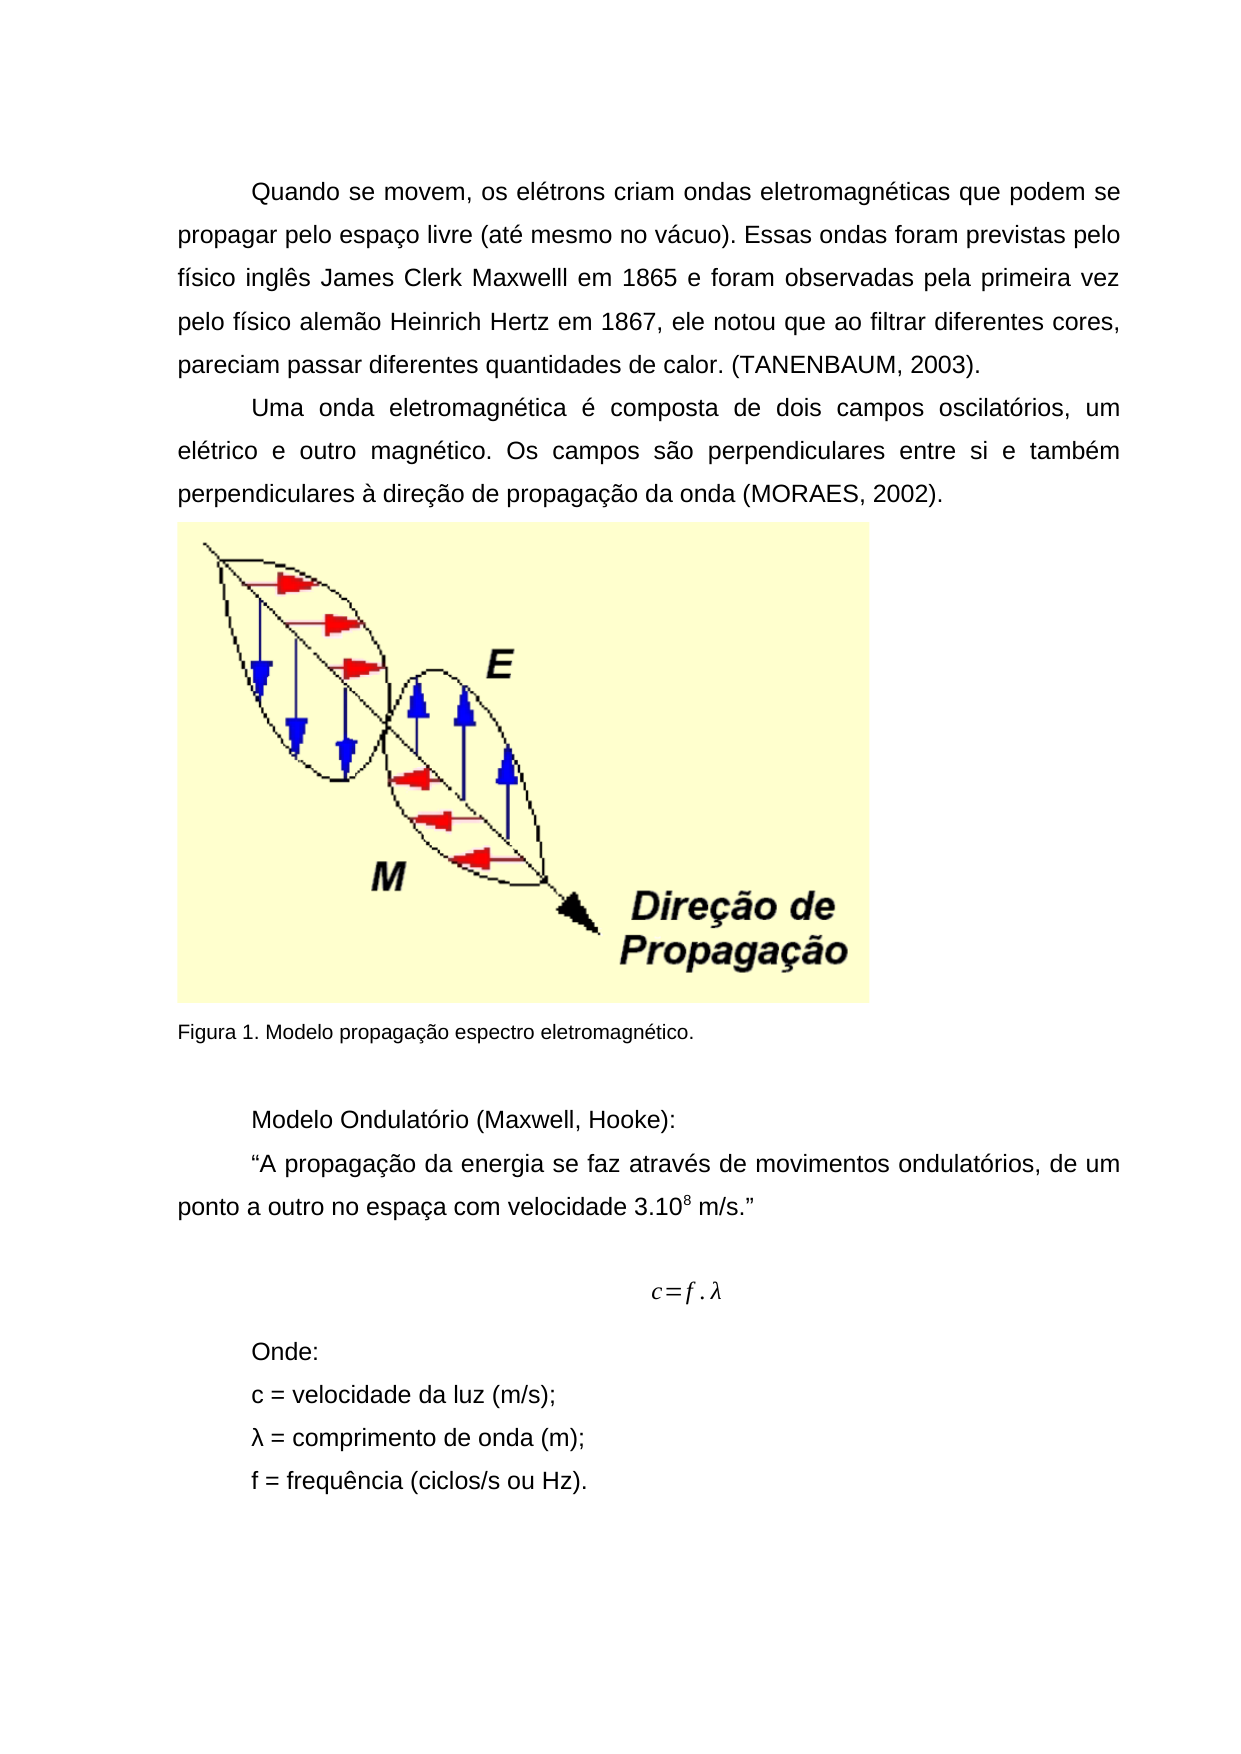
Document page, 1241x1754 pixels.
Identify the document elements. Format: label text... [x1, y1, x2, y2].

picture [177, 522, 870, 1003]
text Figura 1. Modelo propagação espectro eletromagnético. [177, 1019, 1122, 1043]
text c = velocidade da luz (m/s); [177, 1380, 1122, 1408]
text Onde: [177, 1337, 1122, 1365]
text Uma onda eletromagnética é composta de dois campos oscilatórios, um elétrico e outro magnético. Os campos são perpendiculares entre si e também perpendiculares à direção de propagação da onda (MORAES, 2002). [177, 393, 1122, 508]
text λ = comprimento de onda (m); [177, 1423, 1122, 1452]
text “A propagação da energia se faz através de movimentos ondulatórios, de um ponto a outro no espaça com velocidade 3.108 m/s.” [177, 1149, 1122, 1221]
text f = frequência (ciclos/s ou Hz). [177, 1466, 1122, 1495]
text Modelo Ondulatório (Maxwell, Hooke): [177, 1106, 1122, 1134]
text Quando se movem, os elétrons criam ondas eletromagnéticas que podem se propagar pelo espaço livre (até mesmo no vácuo). Essas ondas foram previstas pelo físico inglês James Clerk Maxwelll em 1865 e foram observadas pela primeira vez pelo físico alemão Heinrich Hertz em 1867, ele notou que ao filtrar diferentes cores, pareciam passar diferentes quantidades de calor. (TANENBAUM, 2003). [177, 177, 1122, 378]
